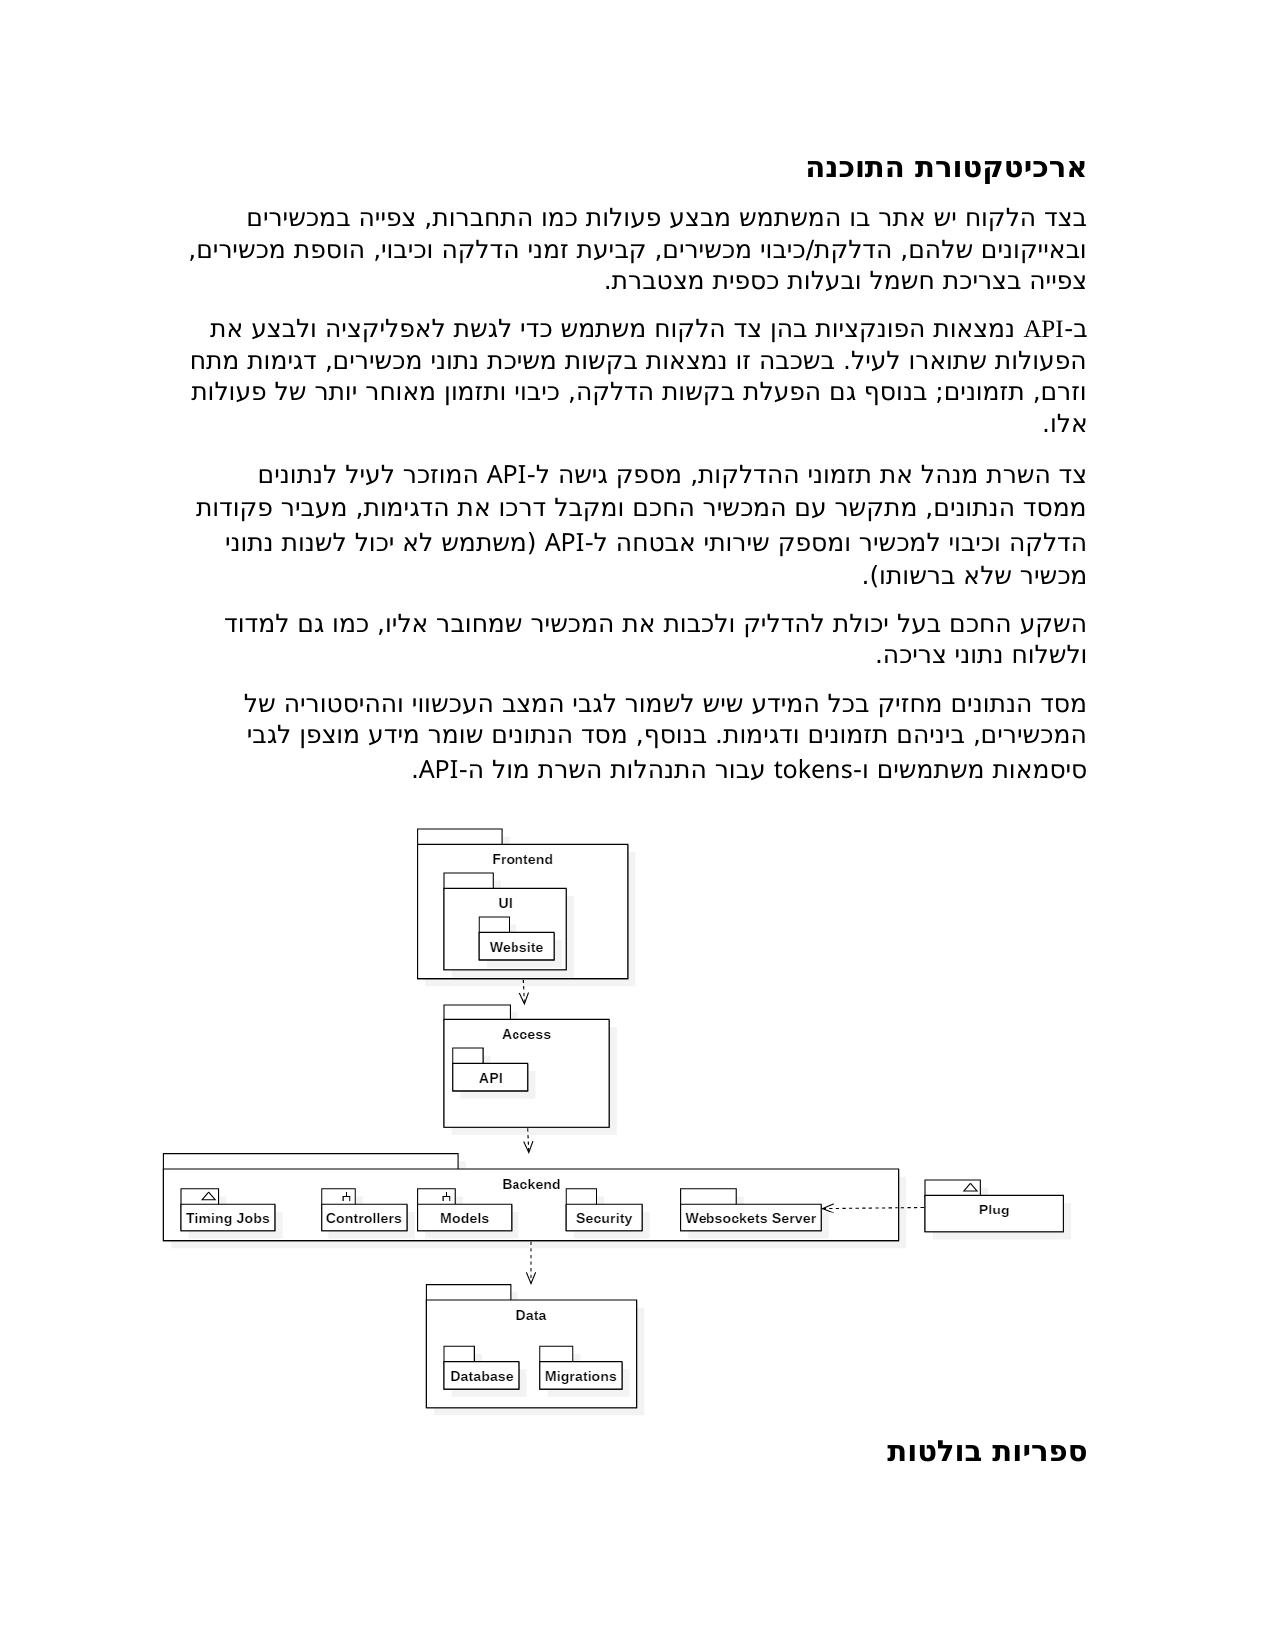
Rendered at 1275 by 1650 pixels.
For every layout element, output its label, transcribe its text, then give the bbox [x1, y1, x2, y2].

text בצד הלקוח יש אתר בו המשתמש מבצע פעולות כמו התחברות, צפייה במכשירים ובאייקונים שלהם, הדלקת/כיבוי מכשירים, קביעת זמני הדלקה וכיבוי, הוספת מכשירים, צפייה בצריכת חשמל ובעלות כספית מצטברת. [187, 203, 1087, 295]
text ארכיטקטורת התוכנה [187, 150, 1087, 184]
text צד השרת מנהל את תזמוני ההדלקות, מספק גישה ל-API המוזכר לעיל לנתונים ממסד הנתונים, מתקשר עם המכשיר החכם ומקבל דרכו את הדגימות, מעביר פקודות הדלקה וכיבוי למכשיר ומספק שירותי אבטחה ל-API (משתמש לא יכול לשנות נתוני מכשיר שלא ברשותו). [187, 457, 1087, 590]
text השקע החכם בעל יכולת להדליק ולכבות את המכשיר שמחובר אליו, כמו גם למדוד ולשלוח נתוני צריכה. [187, 609, 1087, 670]
text ב-API נמצאות הפונקציות בהן צד הלקוח משתמש כדי לגשת לאפליקציה ולבצע את הפעולות שתוארו לעיל. בשכבה זו נמצאות בקשות משיכת נתוני מכשירים, דגימות מתח וזרם, תזמונים; בנוסף גם הפעלת בקשות הדלקה, כיבוי ותזמון מאוחר יותר של פעולות אלו. [187, 314, 1087, 438]
text מסד הנתונים מחזיק בכל המידע שיש לשמור לגבי המצב העכשווי וההיסטוריה של המכשירים, ביניהם תזמונים ודגימות. בנוסף, מסד הנתונים שומר מידע מוצפן לגבי סיסמאות משתמשים ו-tokens עבור התנהלות השרת מול ה-API. [187, 689, 1087, 786]
picture [134, 805, 1088, 1416]
text ספריות בולטות [187, 1434, 1087, 1468]
